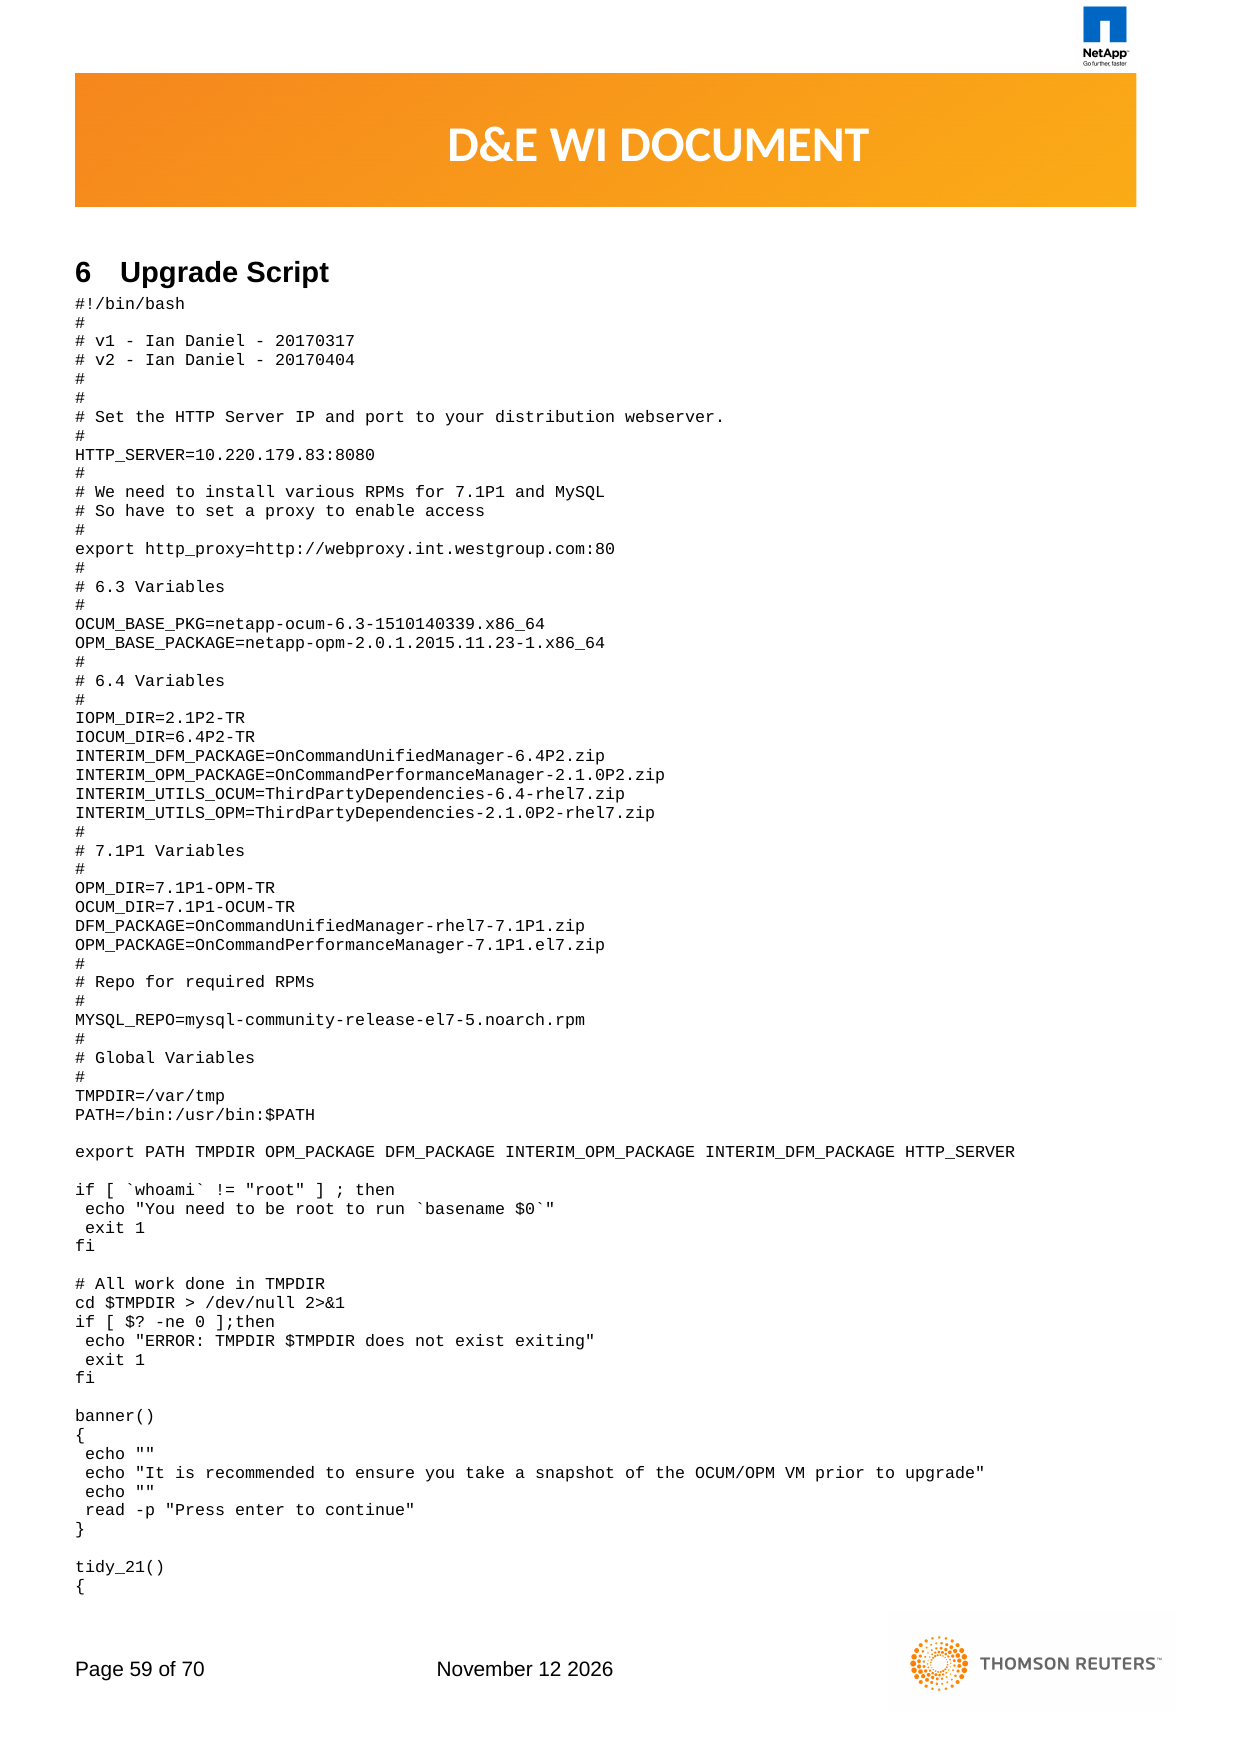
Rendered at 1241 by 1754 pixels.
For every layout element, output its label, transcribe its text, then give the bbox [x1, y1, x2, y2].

text TMPDIR=/var/tmp [75, 1087, 1165, 1106]
text # [75, 1031, 1165, 1049]
text exit 1 [75, 1351, 1165, 1370]
text # [75, 823, 1165, 842]
text PATH=/bin:/usr/bin:$PATH [75, 1106, 1165, 1125]
text # Global Variables [75, 1049, 1165, 1068]
text # v2 - Ian Daniel - 20170404 [75, 352, 1165, 371]
text cd $TMPDIR > /dev/null 2>&1 [75, 1294, 1165, 1313]
text echo "" [75, 1483, 1165, 1502]
text # 7.1P1 Variables [75, 842, 1165, 861]
text MYSQL_REPO=mysql-community-release-el7-5.noarch.rpm [75, 1012, 1165, 1031]
text # 6.3 Variables [75, 578, 1165, 597]
text echo "" [75, 1445, 1165, 1464]
text # [75, 691, 1165, 710]
text # [75, 955, 1165, 974]
text # [75, 427, 1165, 446]
text fi [75, 1238, 1165, 1257]
text # [75, 314, 1165, 333]
text # [75, 465, 1165, 484]
text # We need to install various RPMs for 7.1P1 and MySQL [75, 484, 1165, 503]
picture [886, 1612, 1177, 1713]
text # [75, 597, 1165, 616]
text # [75, 371, 1165, 389]
text { [75, 1427, 1165, 1445]
text INTERIM_UTILS_OCUM=ThirdPartyDependencies-6.4-rhel7.zip [75, 786, 1165, 804]
text # So have to set a proxy to enable access [75, 503, 1165, 522]
subtitle Upgrade Script [75, 256, 1165, 289]
text INTERIM_OPM_PACKAGE=OnCommandPerformanceManager-2.1.0P2.zip [75, 767, 1165, 786]
picture [75, 0, 1137, 207]
text OPM_DIR=7.1P1-OPM-TR [75, 880, 1165, 899]
text echo "It is recommended to ensure you take a snapshot of the OCUM/OPM VM prior to upgrade" [75, 1464, 1165, 1483]
text export http_proxy=http://webproxy.int.westgroup.com:80 [75, 540, 1165, 559]
text # [75, 993, 1165, 1012]
text # [75, 389, 1165, 408]
text # [75, 522, 1165, 540]
text IOCUM_DIR=6.4P2-TR [75, 729, 1165, 748]
text echo "ERROR: TMPDIR $TMPDIR does not exist exiting" [75, 1332, 1165, 1351]
text INTERIM_DFM_PACKAGE=OnCommandUnifiedManager-6.4P2.zip [75, 748, 1165, 767]
text OPM_PACKAGE=OnCommandPerformanceManager-7.1P1.el7.zip [75, 936, 1165, 955]
text banner() [75, 1408, 1165, 1427]
text export PATH TMPDIR OPM_PACKAGE DFM_PACKAGE INTERIM_OPM_PACKAGE INTERIM_DFM_PACKAGE HTTP_SERVER [75, 1144, 1165, 1163]
text DFM_PACKAGE=OnCommandUnifiedManager-rhel7-7.1P1.zip [75, 917, 1165, 936]
text # [75, 861, 1165, 880]
text INTERIM_UTILS_OPM=ThirdPartyDependencies-2.1.0P2-rhel7.zip [75, 804, 1165, 823]
text read -p "Press enter to continue" [75, 1502, 1165, 1521]
text HTTP_SERVER=10.220.179.83:8080 [75, 446, 1165, 465]
text OPM_BASE_PACKAGE=netapp-opm-2.0.1.2015.11.23-1.x86_64 [75, 635, 1165, 653]
text if [ $? -ne 0 ];then [75, 1313, 1165, 1332]
text # Repo for required RPMs [75, 974, 1165, 993]
text { [75, 1577, 1165, 1596]
text OCUM_DIR=7.1P1-OCUM-TR [75, 899, 1165, 917]
text } [75, 1521, 1165, 1540]
text # All work done in TMPDIR [75, 1276, 1165, 1294]
text #!/bin/bash [75, 295, 1165, 314]
text fi [75, 1370, 1165, 1389]
text # Set the HTTP Server IP and port to your distribution webserver. [75, 408, 1165, 427]
text # v1 - Ian Daniel - 20170317 [75, 333, 1165, 352]
text if [ `whoami` != "root" ] ; then [75, 1181, 1165, 1200]
text tidy_21() [75, 1558, 1165, 1577]
text IOPM_DIR=2.1P2-TR [75, 710, 1165, 729]
text # [75, 559, 1165, 578]
text # 6.4 Variables [75, 672, 1165, 691]
text OCUM_BASE_PKG=netapp-ocum-6.3-1510140339.x86_64 [75, 616, 1165, 635]
text # [75, 653, 1165, 672]
text # [75, 1068, 1165, 1087]
text exit 1 [75, 1219, 1165, 1238]
text echo "You need to be root to run `basename $0`" [75, 1200, 1165, 1219]
